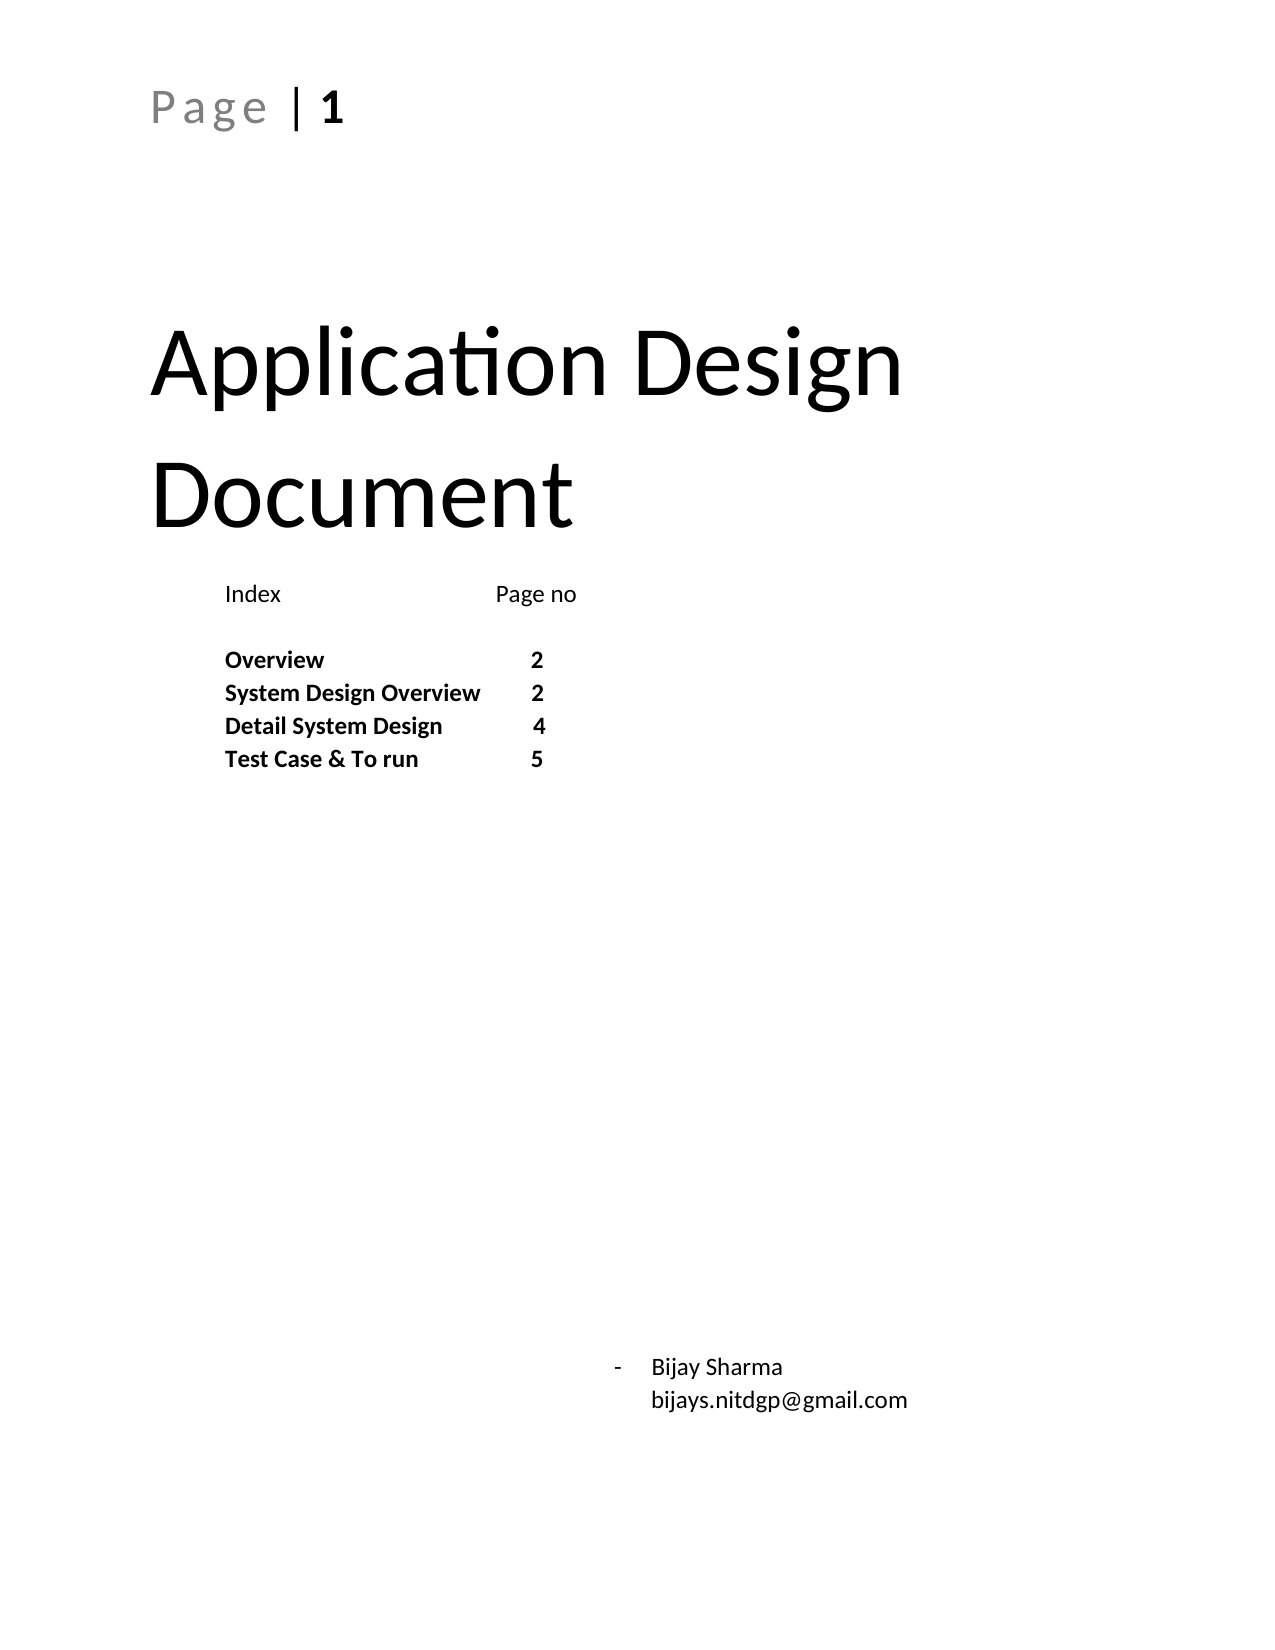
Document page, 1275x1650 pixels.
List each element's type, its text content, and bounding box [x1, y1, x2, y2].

list Test Case & To run 5 [225, 743, 1209, 774]
list Bijay Sharma [187, 1351, 1209, 1381]
list Overview 2 [225, 644, 1209, 675]
list Detail System Design 4 [225, 710, 1209, 741]
list Index Page no [225, 579, 1209, 609]
list System Design Overview 2 [225, 677, 1209, 708]
text Application Design Document [150, 298, 1209, 552]
list bijays.nitdgp@gmail.com [600, 1384, 1209, 1414]
